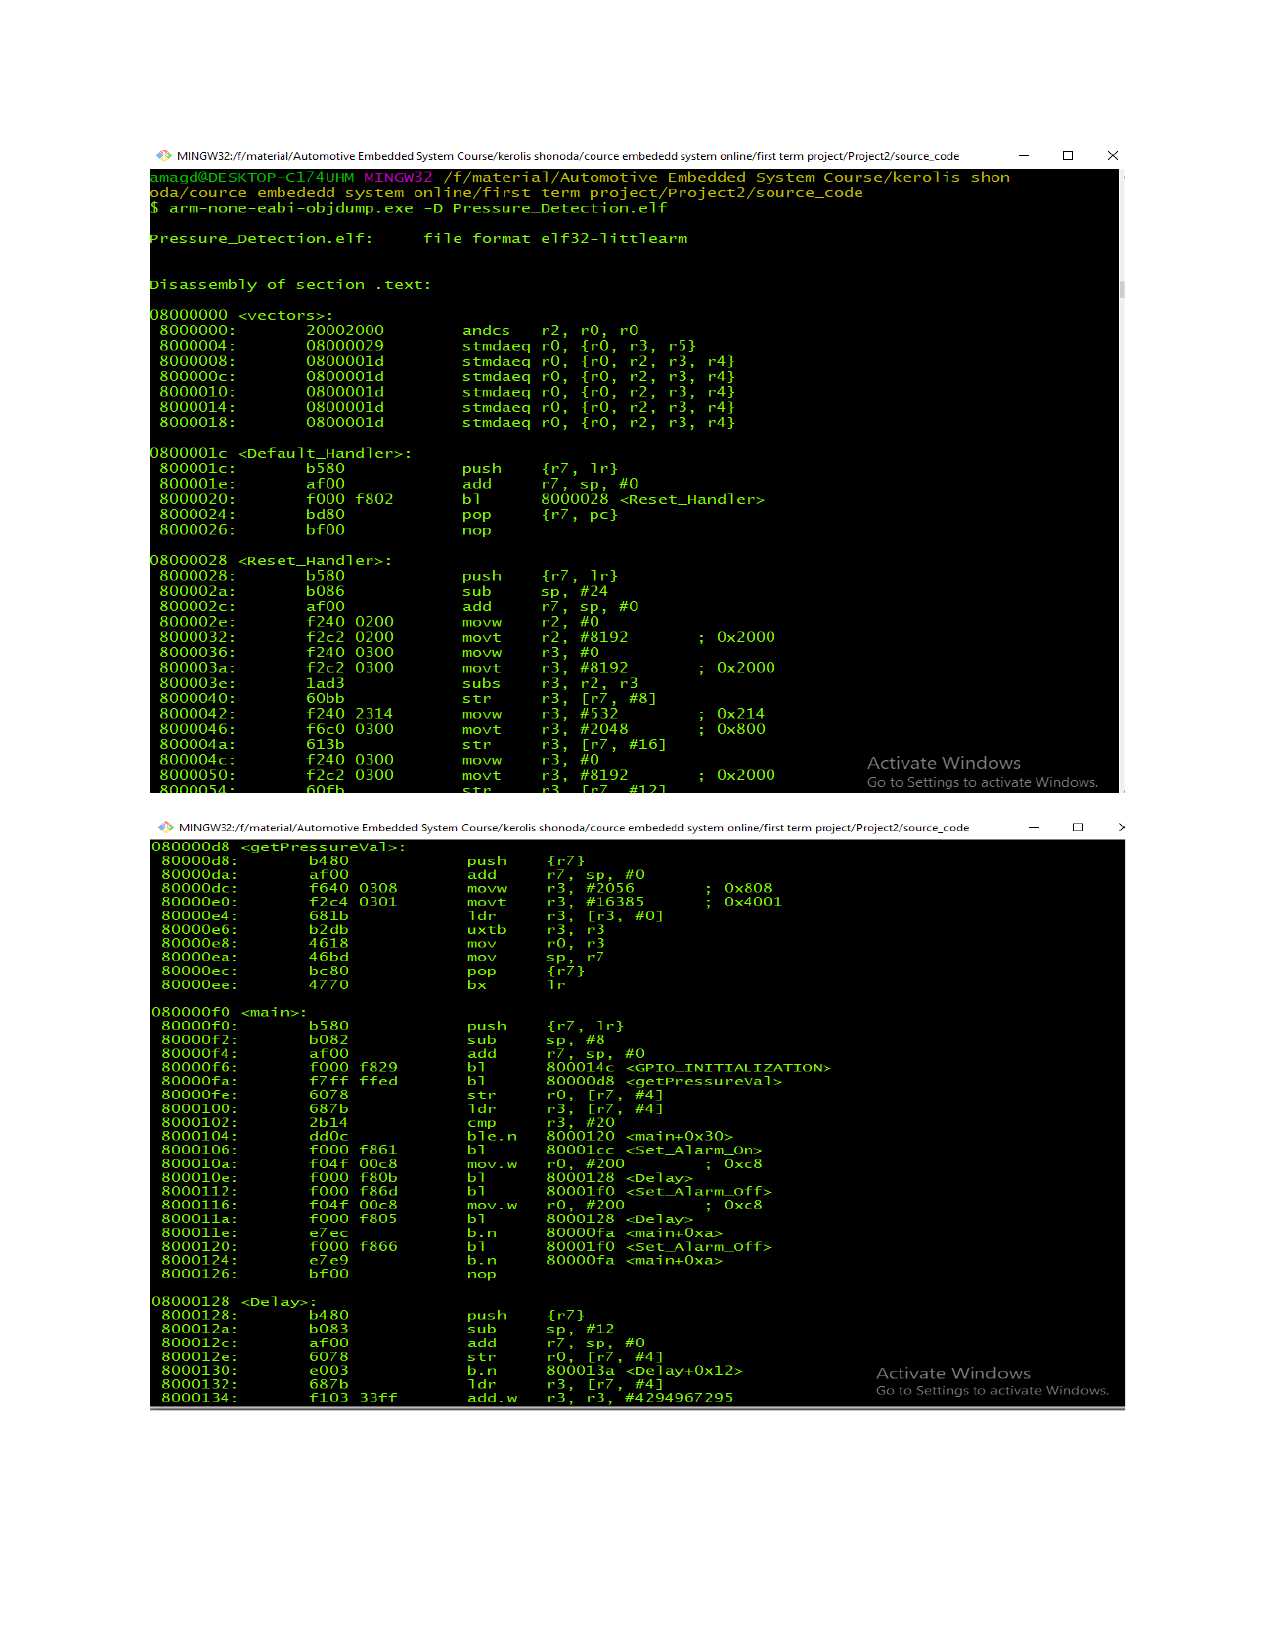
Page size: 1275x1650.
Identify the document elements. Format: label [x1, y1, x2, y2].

picture [150, 150, 1125, 793]
picture [150, 817, 1125, 1411]
